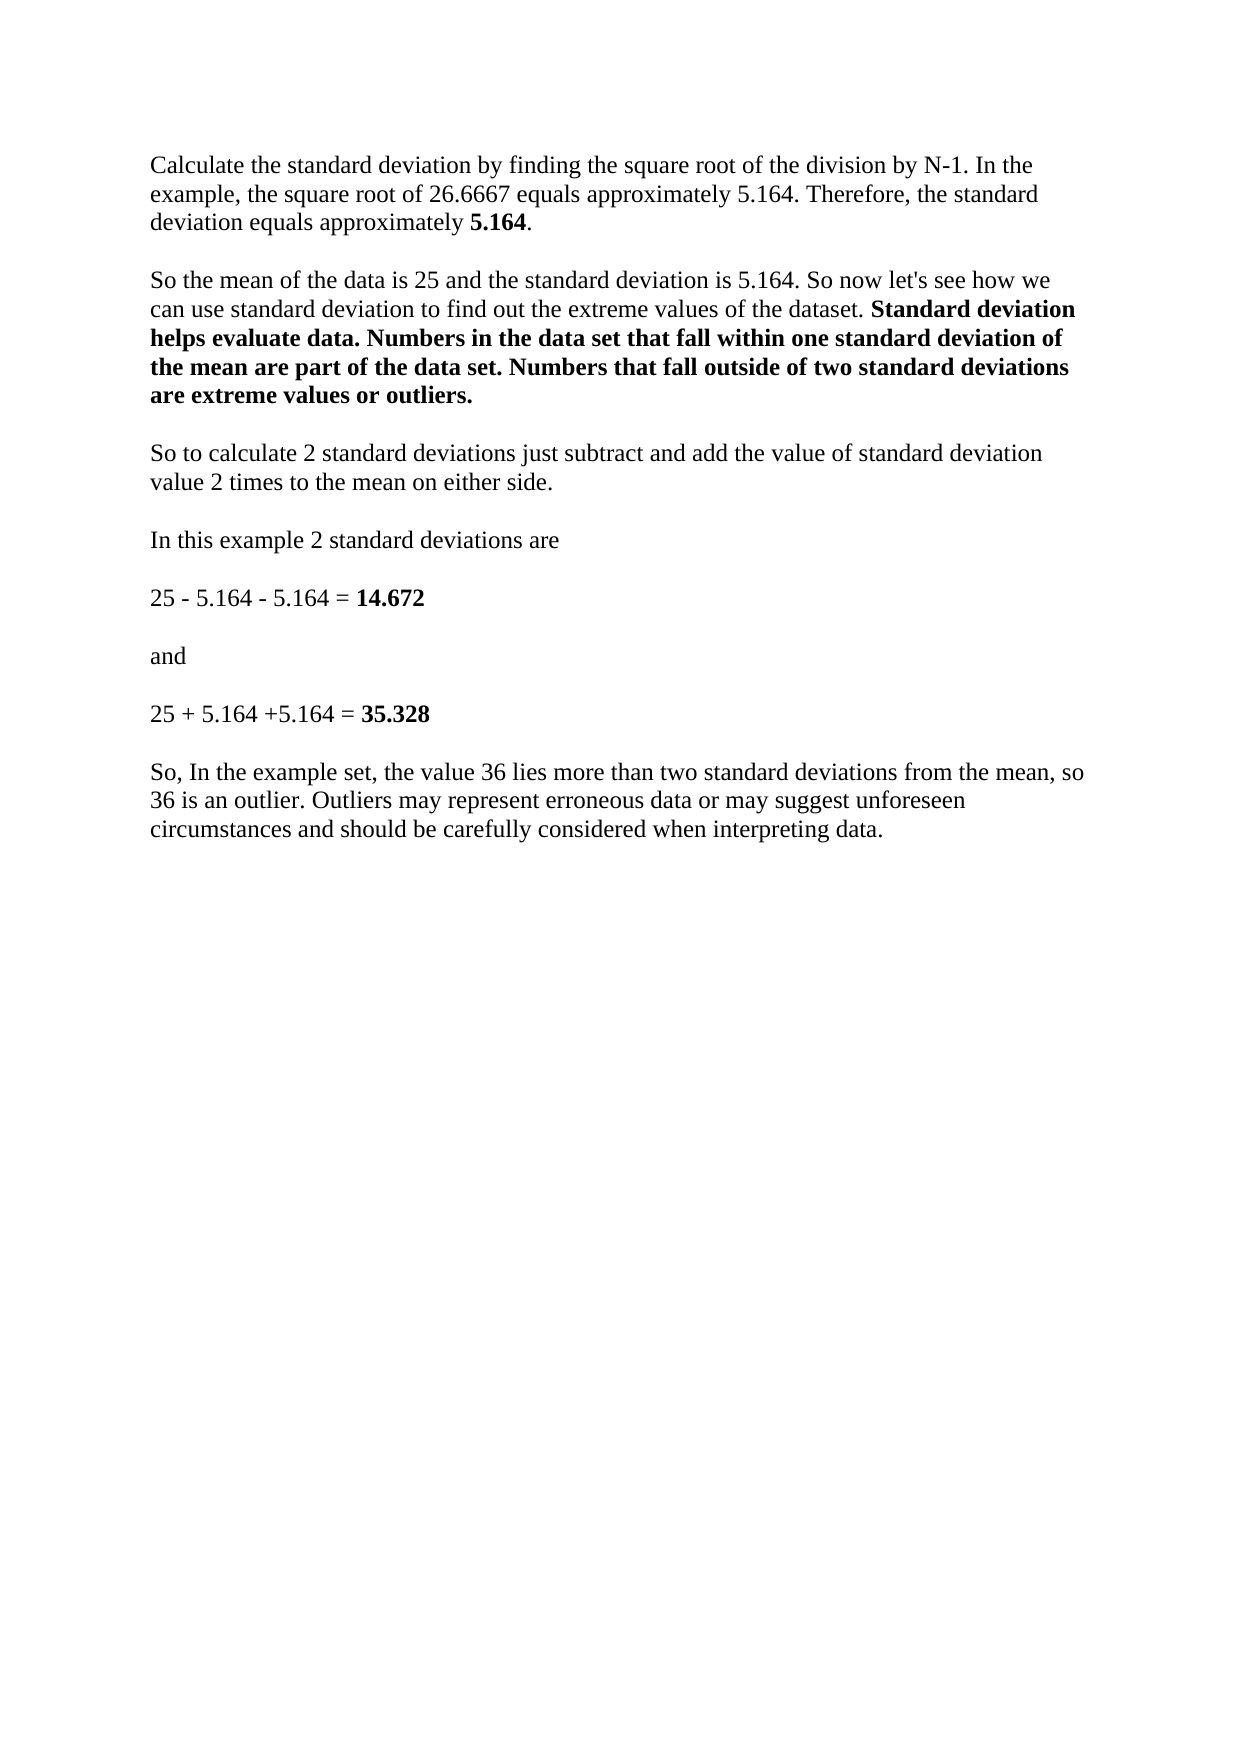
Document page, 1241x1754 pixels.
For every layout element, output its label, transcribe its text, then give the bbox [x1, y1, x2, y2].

text So, In the example set, the value 36 lies more than two standard deviations from the mean, so 36 is an outlier. Outliers may represent erroneous data or may suggest unforeseen circumstances and should be carefully considered when interpreting data. [150, 757, 1090, 843]
text and [150, 641, 1090, 669]
text Calculate the standard deviation by finding the square root of the division by N-1. In the example, the square root of 26.6667 equals approximately 5.164. Therefore, the standard deviation equals approximately 5.164. [150, 150, 1090, 236]
text In this example 2 standard deviations are [150, 525, 1090, 554]
text 25 - 5.164 - 5.164 = 14.672 [150, 583, 1090, 612]
text So the mean of the data is 25 and the standard deviation is 5.164. So now let's see how we can use standard deviation to find out the extreme values of the dataset. Standard deviation helps evaluate data. Numbers in the data set that fall within one standard deviation of the mean are part of the data set. Numbers that fall outside of two standard deviations are extreme values or outliers. [150, 265, 1090, 409]
text 25 + 5.164 +5.164 = 35.328 [150, 699, 1090, 727]
text So to calculate 2 standard deviations just subtract and add the value of standard deviation value 2 times to the mean on either side. [150, 438, 1090, 496]
